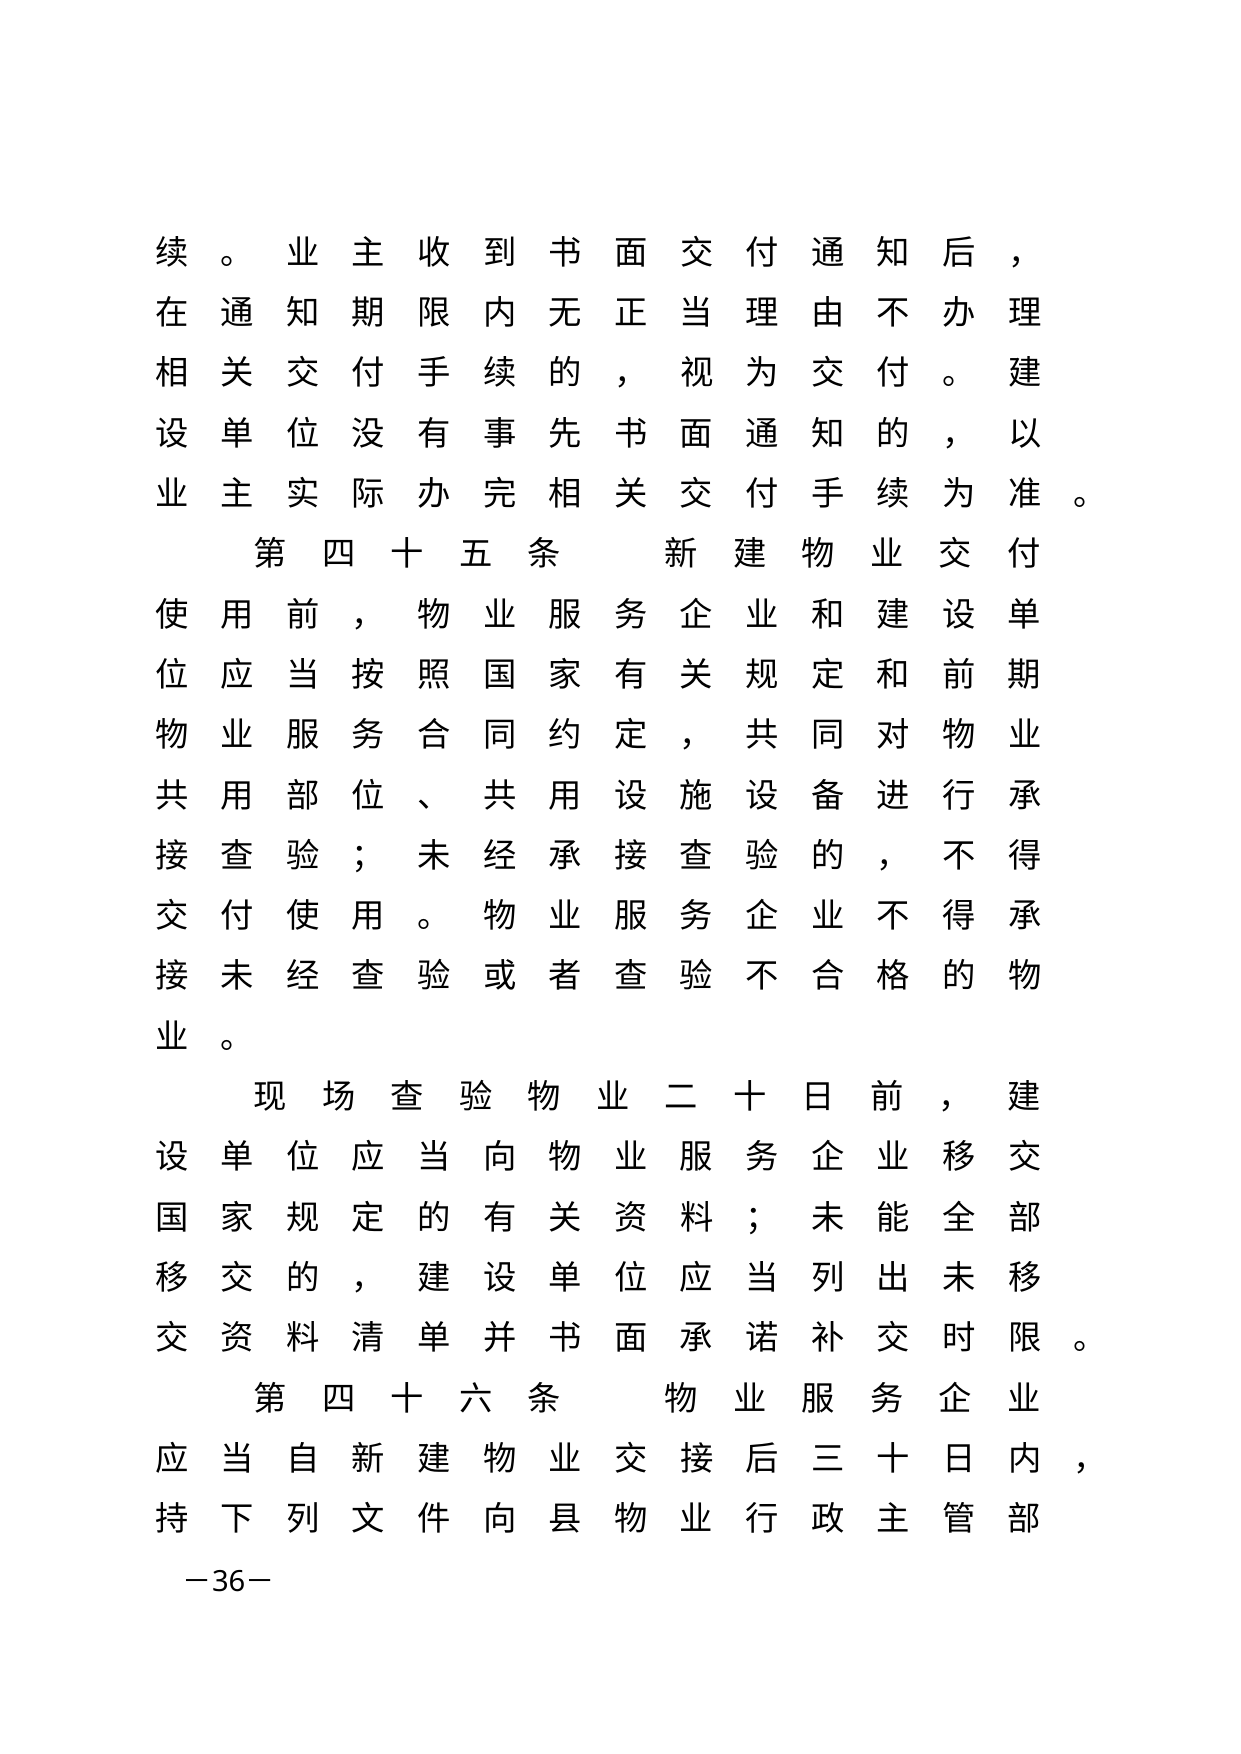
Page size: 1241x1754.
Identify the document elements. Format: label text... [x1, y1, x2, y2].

text 第四十六条 物业服务企业应当自新建物业交接后三十日内，持下列文件向县物业行政主管部门办理备案： [155, 1365, 1073, 1546]
text 前款所称交付是指按照房屋买卖合同约定的时间，业主收到书面交付通知并办妥相关交付手续。业主收到书面交付通知后，在通知期限内无正当理由不办理相关交付手续的，视为交付。建设单位没有事先书面通知的，以业主实际办完相关交付手续为准。 [155, 219, 1073, 521]
text 现场查验物业二十日前，建设单位应当向物业服务企业移交国家规定的有关资料；未能全部移交的，建设单位应当列出未移交资料清单并书面承诺补交时限。 [155, 1064, 1073, 1365]
text 第四十五条 新建物业交付使用前，物业服务企业和建设单位应当按照国家有关规定和前期物业服务合同约定，共同对物业共用部位、共用设施设备进行承接查验；未经承接查验的，不得交付使用。物业服务企业不得承接未经查验或者查验不合格的物业。 [155, 521, 1073, 1064]
